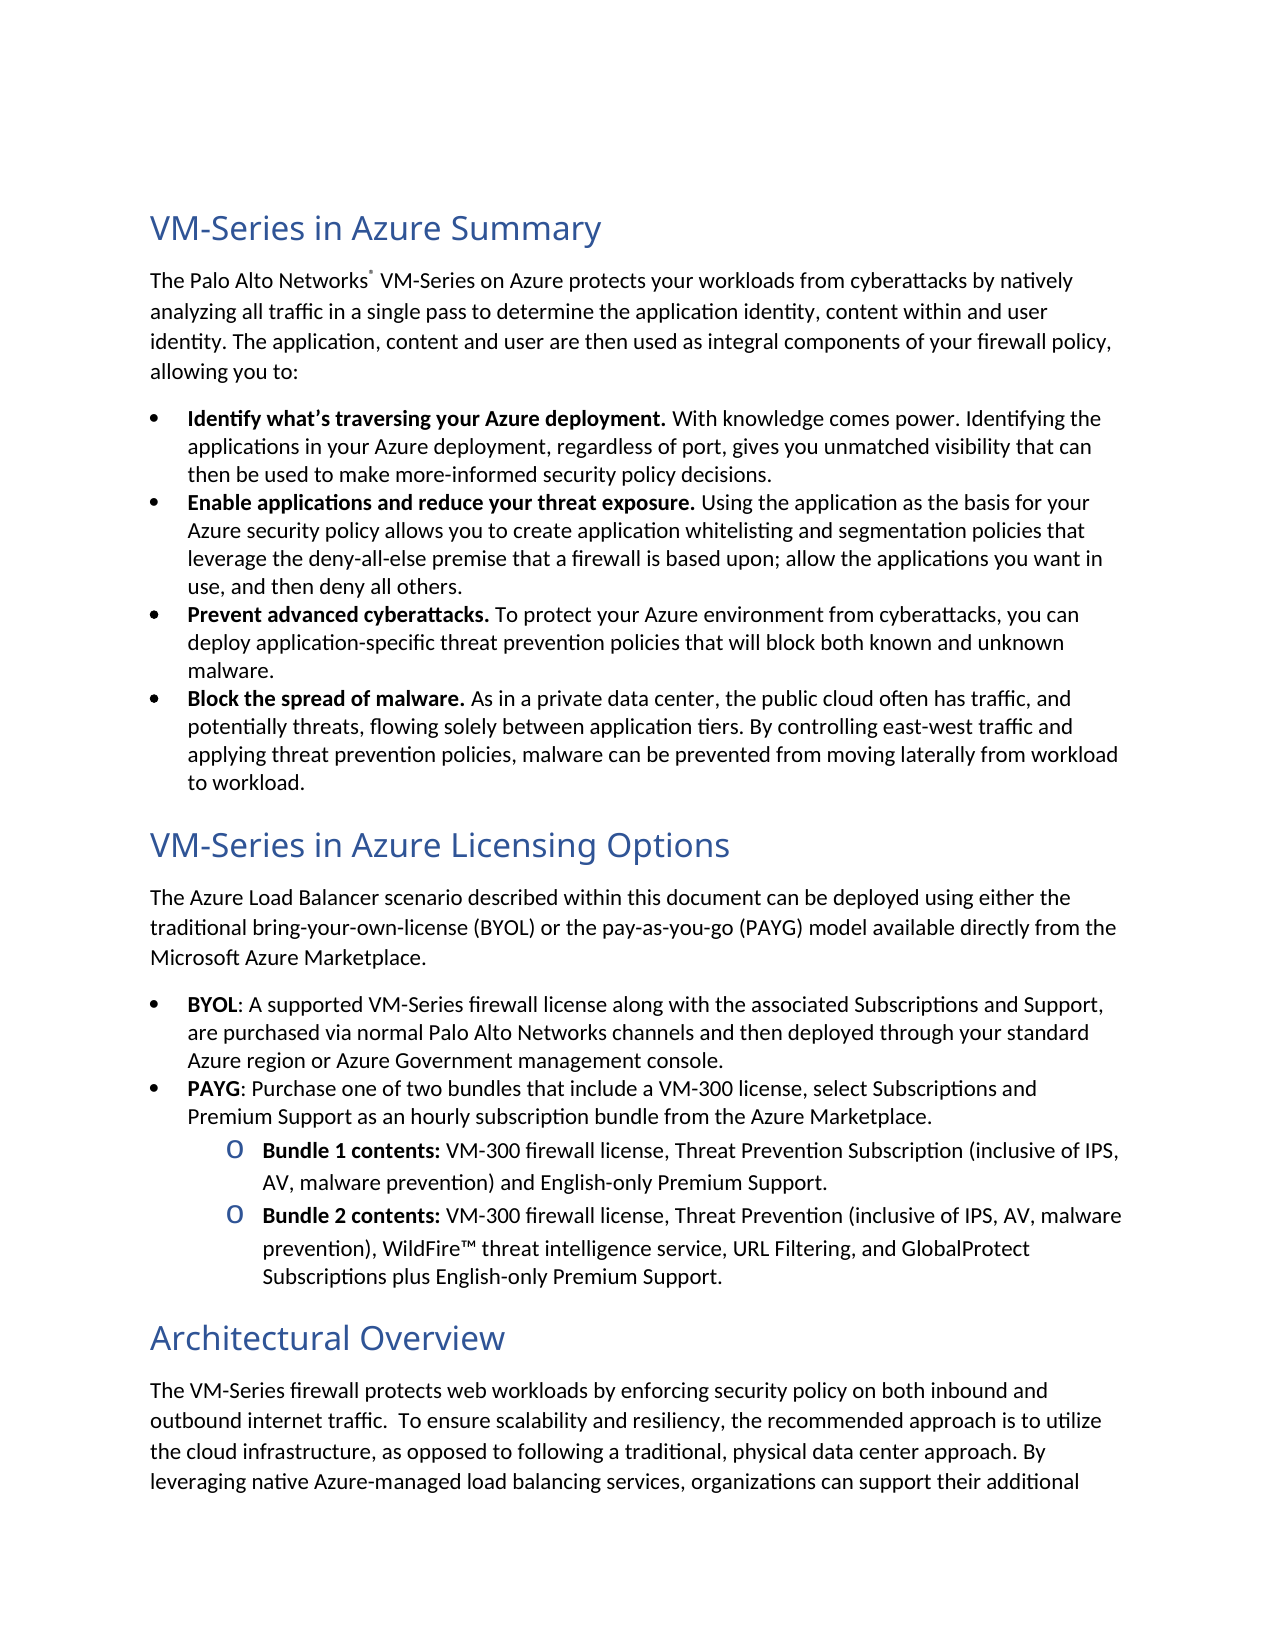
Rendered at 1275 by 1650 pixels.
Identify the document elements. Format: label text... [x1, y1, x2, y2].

list Identify what’s traversing your Azure deployment. With knowledge comes power. Identifying the applications in your Azure deployment, regardless of port, gives you unmatched visibility that can then be used to make more-informed security policy decisions. [150, 404, 1125, 488]
list Bundle 1 contents: VM-300 firewall license, Threat Prevention Subscription (inclusive of IPS, AV, malware prevention) and English-only Premium Support. [225, 1130, 1125, 1196]
list PAYG: Purchase one of two bundles that include a VM-300 license, select Subscriptions and Premium Support as an hourly subscription bundle from the Azure Marketplace. [150, 1074, 1125, 1130]
subtitle VM-Series in Azure Summary [150, 205, 1125, 251]
text The Palo Alto Networks® VM-Series on Azure protects your workloads from cyberattacks by natively analyzing all traffic in a single pass to determine the application identity, content within and user identity. The application, content and user are then used as integral components of your firewall policy, allowing you to: [150, 267, 1125, 385]
list Enable applications and reduce your threat exposure. Using the application as the basis for your Azure security policy allows you to create application whitelisting and segmentation policies that leverage the deny-all-else premise that a firewall is based upon; allow the applications you want in use, and then deny all others. [150, 488, 1125, 600]
list Prevent advanced cyberattacks. To protect your Azure environment from cyberattacks, you can deploy application-specific threat prevention policies that will block both known and unknown malware. [150, 600, 1125, 684]
subtitle Architectural Overview [150, 1315, 1125, 1360]
list BYOL: A supported VM-Series firewall license along with the associated Subscriptions and Support, are purchased via normal Palo Alto Networks channels and then deployed through your standard Azure region or Azure Government management console. [150, 990, 1125, 1074]
text The Azure Load Balancer scenario described within this document can be deployed using either the traditional bring-your-own-license (BYOL) or the pay-as-you-go (PAYG) model available directly from the Microsoft Azure Marketplace. [150, 883, 1125, 971]
list Block the spread of malware. As in a private data center, the public cloud often has traffic, and potentially threats, flowing solely between application tiers. By controlling east-west traffic and applying threat prevention policies, malware can be prevented from moving laterally from workload to workload. [150, 684, 1125, 796]
subtitle VM-Series in Azure Licensing Options [150, 821, 1125, 867]
list Bundle 2 contents: VM-300 firewall license, Threat Prevention (inclusive of IPS, AV, malware prevention), WildFire™ threat intelligence service, URL Filtering, and GlobalProtect Subscriptions plus English-only Premium Support. [225, 1196, 1125, 1290]
